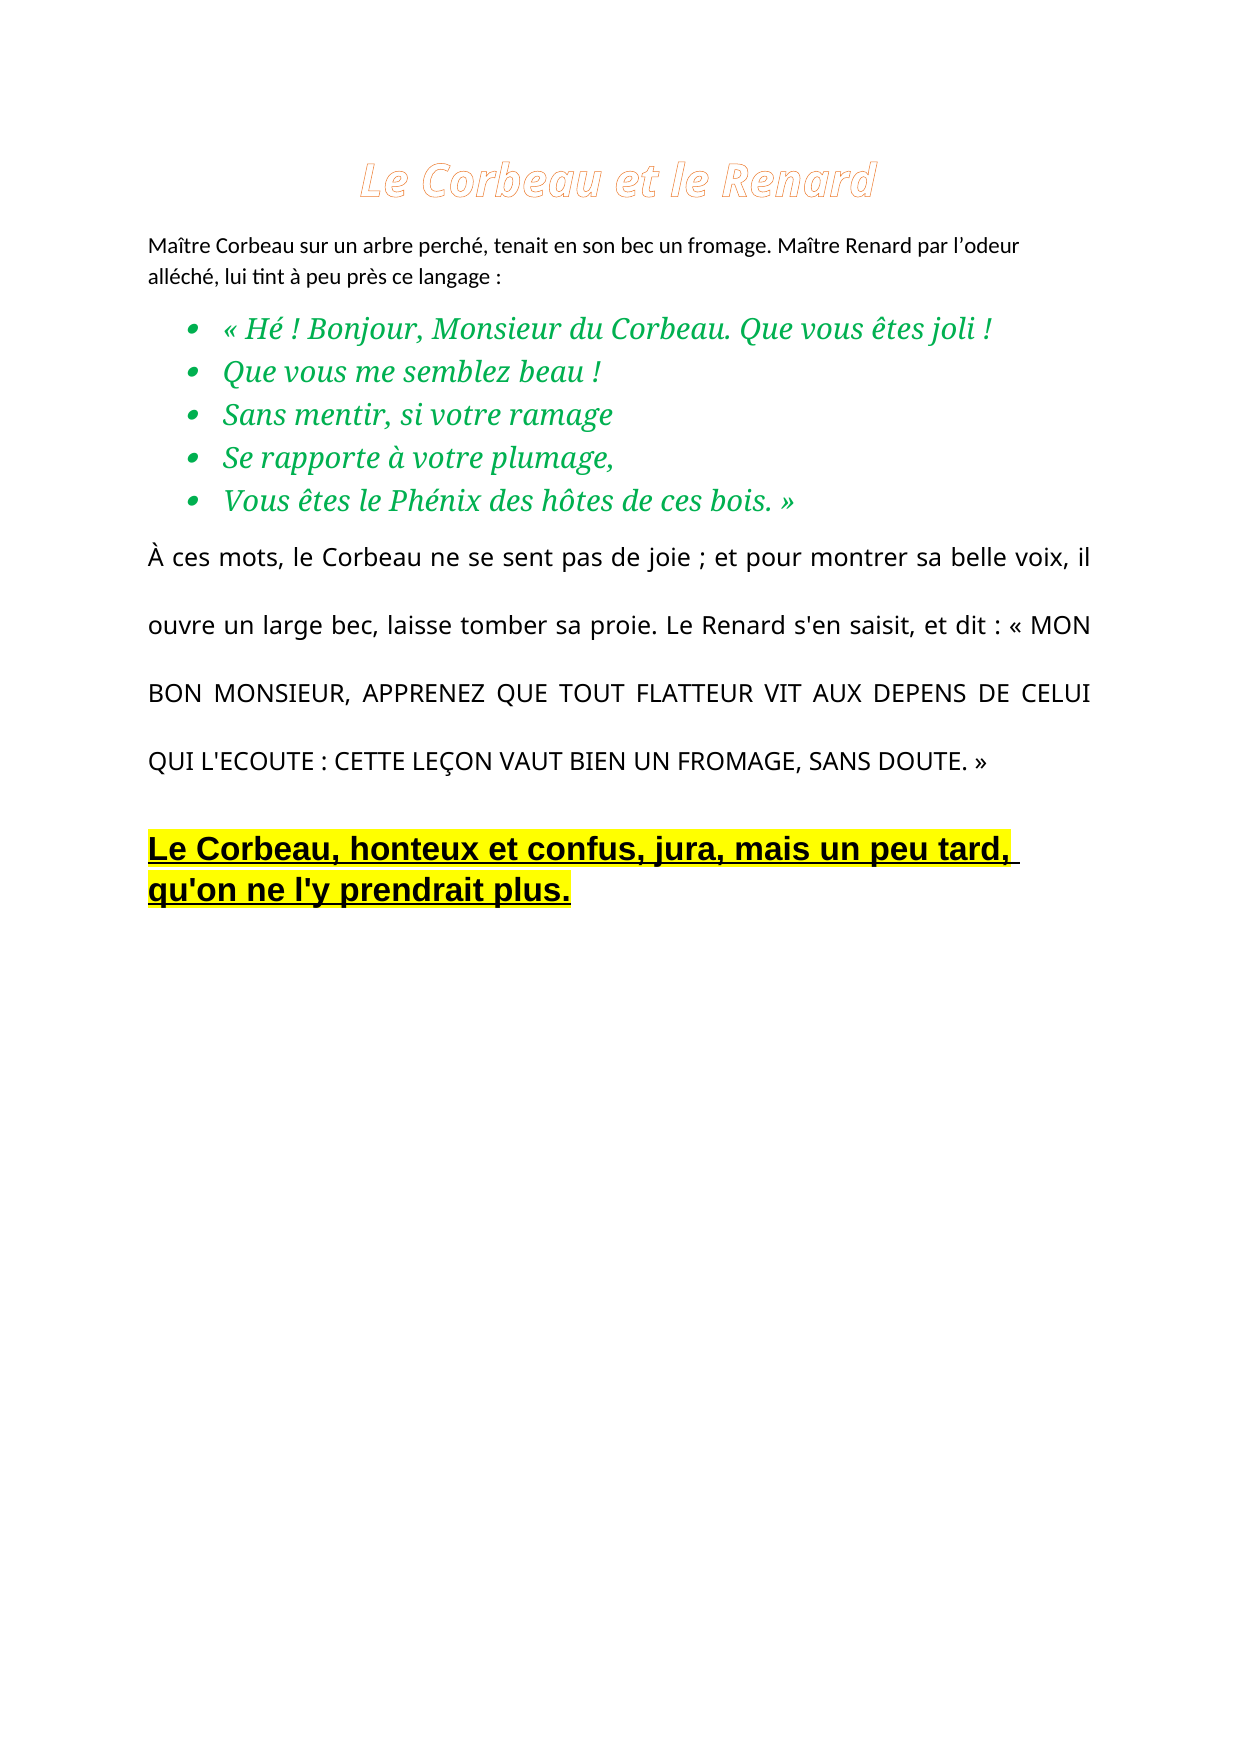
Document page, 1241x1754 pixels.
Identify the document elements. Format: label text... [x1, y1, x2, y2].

list Vous êtes le Phénix des hôtes de ces bois. » [185, 480, 1093, 519]
list Sans mentir, si votre ramage [185, 394, 1093, 434]
text Le Corbeau et le Renard [148, 148, 1093, 210]
text Maître Corbeau sur un arbre perché, tenait en son bec un fromage. Maître Renard par l’odeur alléché, lui tint à peu près ce langage : [148, 232, 1093, 290]
list « Hé ! Bonjour, Monsieur du Corbeau. Que vous êtes joli ! [185, 309, 1093, 348]
text À ces mots, le Corbeau ne se sent pas de joie ; et pour montrer sa belle voix, il ouvre un large bec, laisse tomber sa proie. Le Renard s'en saisit, et dit : « MON BON MONSIEUR, APPRENEZ QUE TOUT FLATTEUR VIT AUX DEPENS DE CELUI QUI L'ECOUTE : CETTE LEÇON VAUT BIEN UN FROMAGE, SANS DOUTE. » [148, 539, 1093, 778]
list Que vous me semblez beau ! [185, 351, 1093, 391]
list Se rapporte à votre plumage, [185, 437, 1093, 477]
text Le Corbeau, honteux et confus, jura, mais un peu tard, qu'on ne l'y prendrait plus. [148, 828, 1093, 908]
